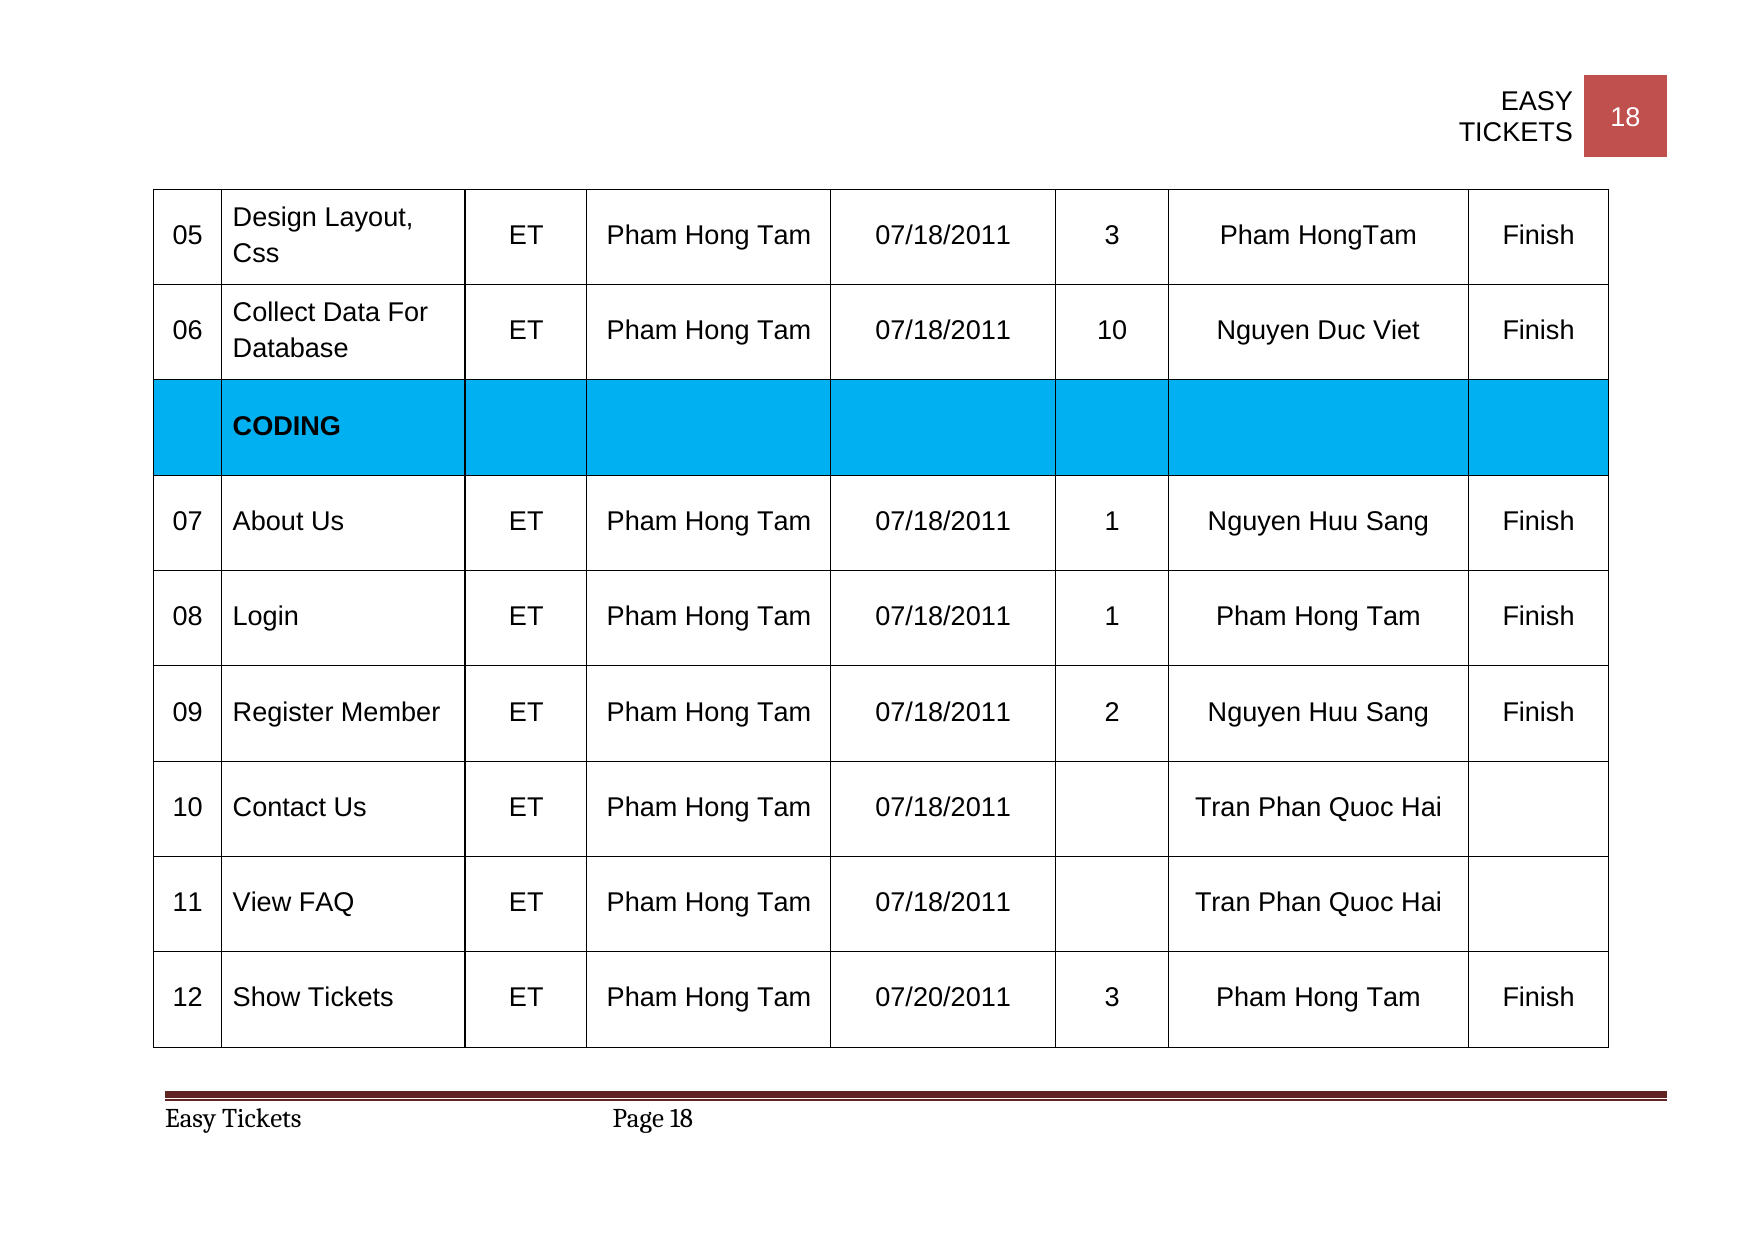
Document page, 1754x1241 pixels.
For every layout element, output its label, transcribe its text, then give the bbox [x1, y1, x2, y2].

table_cell Finish [1469, 666, 1608, 761]
table_cell 11 [154, 857, 221, 951]
table_cell Contact Us [222, 762, 464, 856]
table_cell Finish [1469, 190, 1608, 284]
table_cell Finish [1469, 285, 1608, 379]
table_cell Finish [1469, 952, 1608, 1047]
table_cell 07/18/2011 [831, 571, 1055, 665]
table_cell 08 [154, 571, 221, 665]
table_cell Pham Hong Tam [587, 857, 830, 951]
table_cell Nguyen Huu Sang [1169, 666, 1468, 761]
table_cell Finish [1469, 476, 1608, 570]
table_cell Pham Hong Tam [587, 285, 830, 379]
table_cell Pham Hong Tam [587, 952, 830, 1047]
table_cell [587, 380, 830, 475]
table_cell 07/18/2011 [831, 190, 1055, 284]
table_cell Nguyen Duc Viet [1169, 285, 1468, 379]
table_cell 3 [1056, 190, 1168, 284]
table_cell ET [466, 571, 586, 665]
table_cell [831, 380, 1055, 475]
table_cell 1 [1056, 571, 1168, 665]
table_cell 09 [154, 666, 221, 761]
table_cell Collect Data For Database [222, 285, 464, 379]
table_cell 06 [154, 285, 221, 379]
table_cell ET [466, 666, 586, 761]
table_cell Design Layout, Css [222, 190, 464, 284]
table_cell [1056, 762, 1168, 856]
table_cell ET [466, 285, 586, 379]
table_cell ET [466, 762, 586, 856]
table_cell ET [466, 190, 586, 284]
table_cell [154, 380, 221, 475]
table_cell About Us [222, 476, 464, 570]
table_cell Pham Hong Tam [587, 571, 830, 665]
table_cell [1469, 857, 1608, 951]
table_cell Show Tickets [222, 952, 464, 1047]
table_cell View FAQ [222, 857, 464, 951]
table_cell 07/18/2011 [831, 285, 1055, 379]
table_cell 07/18/2011 [831, 762, 1055, 856]
table_cell Pham Hong Tam [587, 190, 830, 284]
table_cell [1056, 380, 1168, 475]
table_cell [1469, 762, 1608, 856]
table_cell 07/18/2011 [831, 666, 1055, 761]
table_cell 07 [154, 476, 221, 570]
table_cell Pham Hong Tam [587, 762, 830, 856]
table_cell Pham HongTam [1169, 190, 1468, 284]
table_cell [1056, 857, 1168, 951]
table_cell [1169, 380, 1468, 475]
table_cell 10 [1056, 285, 1168, 379]
table_cell 12 [154, 952, 221, 1047]
table_cell 07/18/2011 [831, 476, 1055, 570]
table_cell 1 [1056, 476, 1168, 570]
table_cell Login [222, 571, 464, 665]
table_cell [1469, 380, 1608, 475]
table_cell 07/20/2011 [831, 952, 1055, 1047]
table_cell Pham Hong Tam [1169, 952, 1468, 1047]
table_cell 2 [1056, 666, 1168, 761]
table_cell Tran Phan Quoc Hai [1169, 762, 1468, 856]
table_cell Tran Phan Quoc Hai [1169, 857, 1468, 951]
table_cell 3 [1056, 952, 1168, 1047]
table_cell ET [466, 952, 586, 1047]
table_cell Pham Hong Tam [587, 666, 830, 761]
table_cell Nguyen Huu Sang [1169, 476, 1468, 570]
table_cell CODING [222, 380, 464, 475]
table_cell Register Member [222, 666, 464, 761]
table_cell Finish [1469, 571, 1608, 665]
table_cell 05 [154, 190, 221, 284]
table_cell ET [466, 476, 586, 570]
table_cell ET [466, 857, 586, 951]
table_cell [466, 380, 586, 475]
table_cell Pham Hong Tam [1169, 571, 1468, 665]
table_cell Pham Hong Tam [587, 476, 830, 570]
table_cell 10 [154, 762, 221, 856]
table_cell 07/18/2011 [831, 857, 1055, 951]
